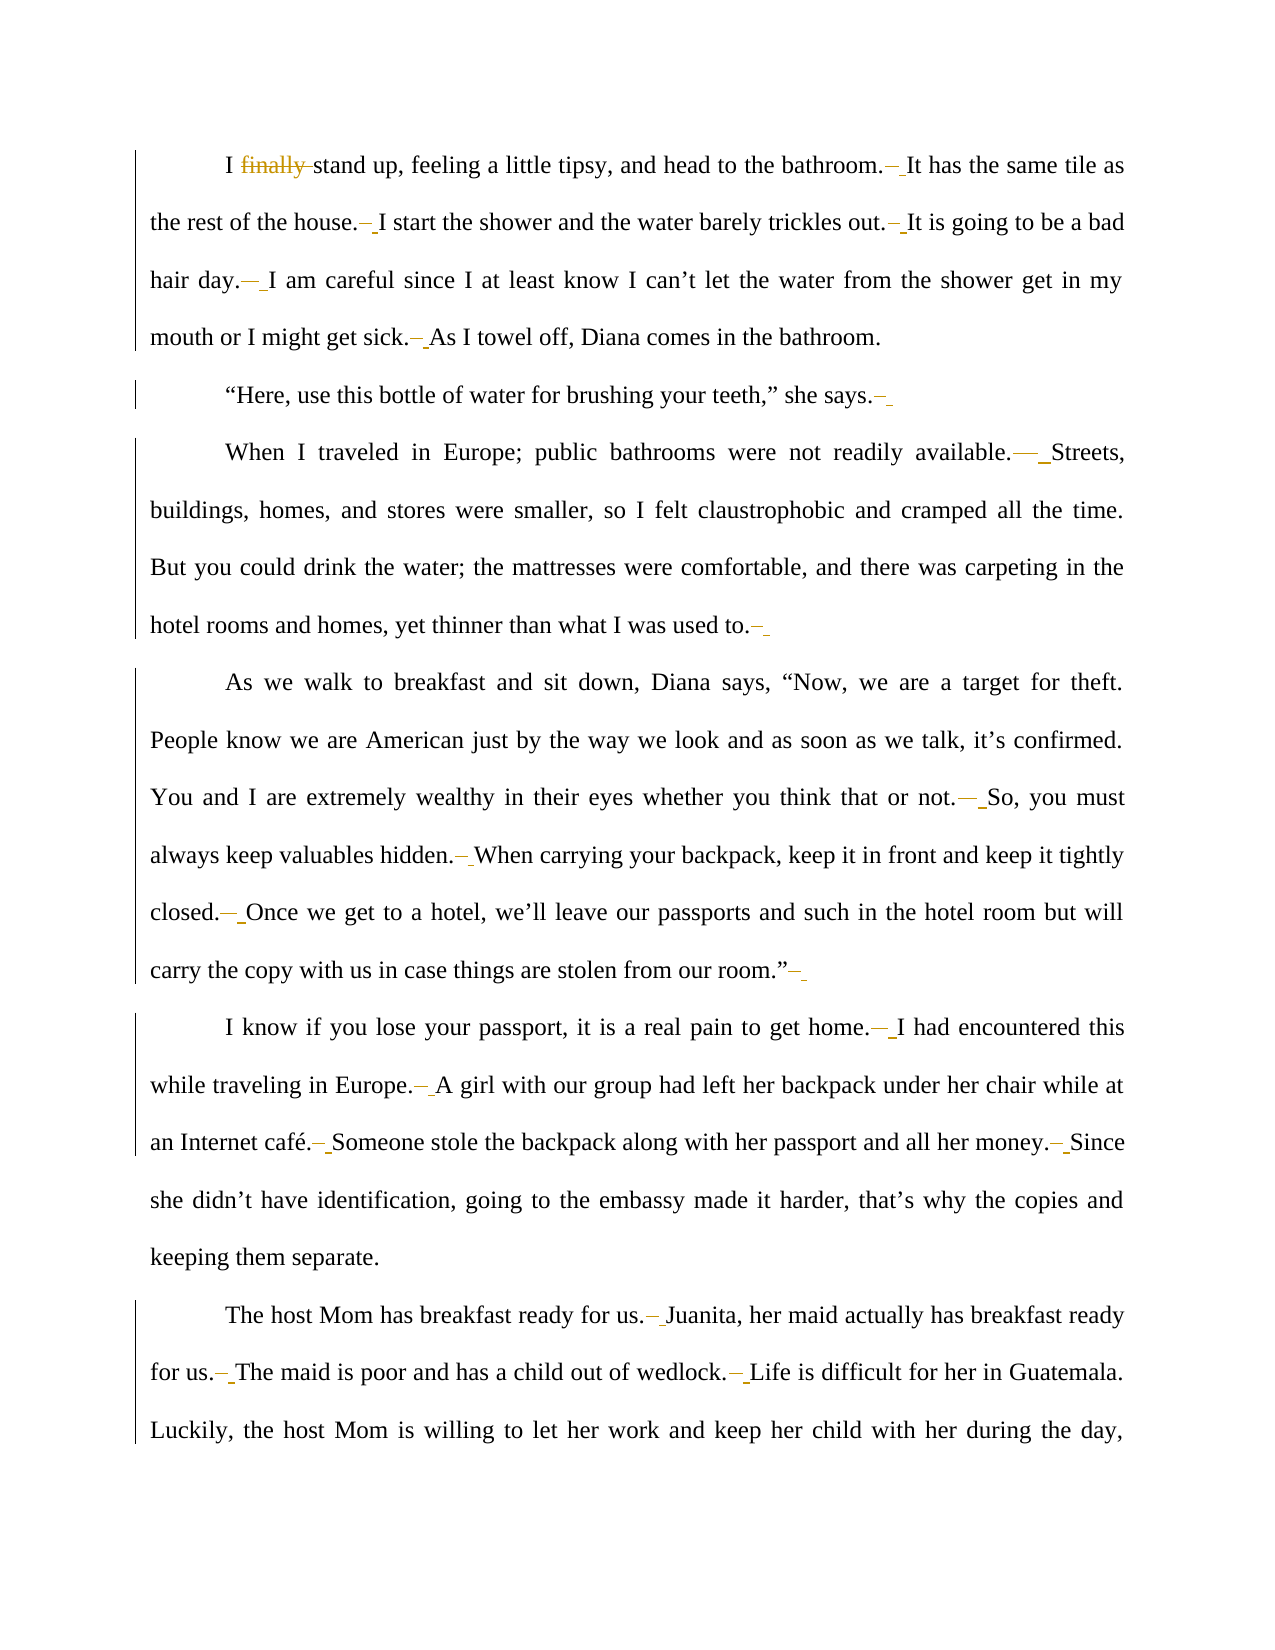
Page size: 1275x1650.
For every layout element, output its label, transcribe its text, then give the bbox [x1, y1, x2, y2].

text “Here, use this bottle of water for brushing your teeth,” she says. [150, 380, 1125, 409]
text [150, 1300, 1125, 1444]
text I know if you lose your passport, it is a real pain to get home.I had encountered this while traveling in Europe.A girl with our group had left her backpack under her chair while at an Internet café.Someone stole the backpack along with her passport and all her money.Since she didn’t have identification, going to the embassy made it harder, that’s why the copies and keeping them separate. [150, 1012, 1125, 1271]
text I stand up, feeling a little tipsy, and head to the bathroom.It has the same tile as the rest of the house.I start the shower and the water barely trickles out.It is going to be a bad hair day.I am careful since I at least know I can’t let the water from the shower get in my mouth or I might get sick.As I towel off, Diana comes in the bathroom. [150, 150, 1125, 351]
text As we walk to breakfast and sit down, Diana says, “Now, we are a target for theft.People know we are American just by the way we look and as soon as we talk, it’s confirmed.You and I are extremely wealthy in their eyes whether you think that or not.So, you must always keep valuables hidden.When carrying your backpack, keep it in front and keep it tightly closed.Once we get to a hotel, we’ll leave our passports and such in the hotel room but will carry the copy with us in case things are stolen from our room.” [150, 667, 1125, 984]
text When I traveled in Europe; public bathrooms were not readily available.Streets, buildings, homes, and stores were smaller, so I felt claustrophobic and cramped all the time.But you could drink the water; the mattresses were comfortable, and there was carpeting in the hotel rooms and homes, yet thinner than what I was used to. [150, 437, 1125, 639]
